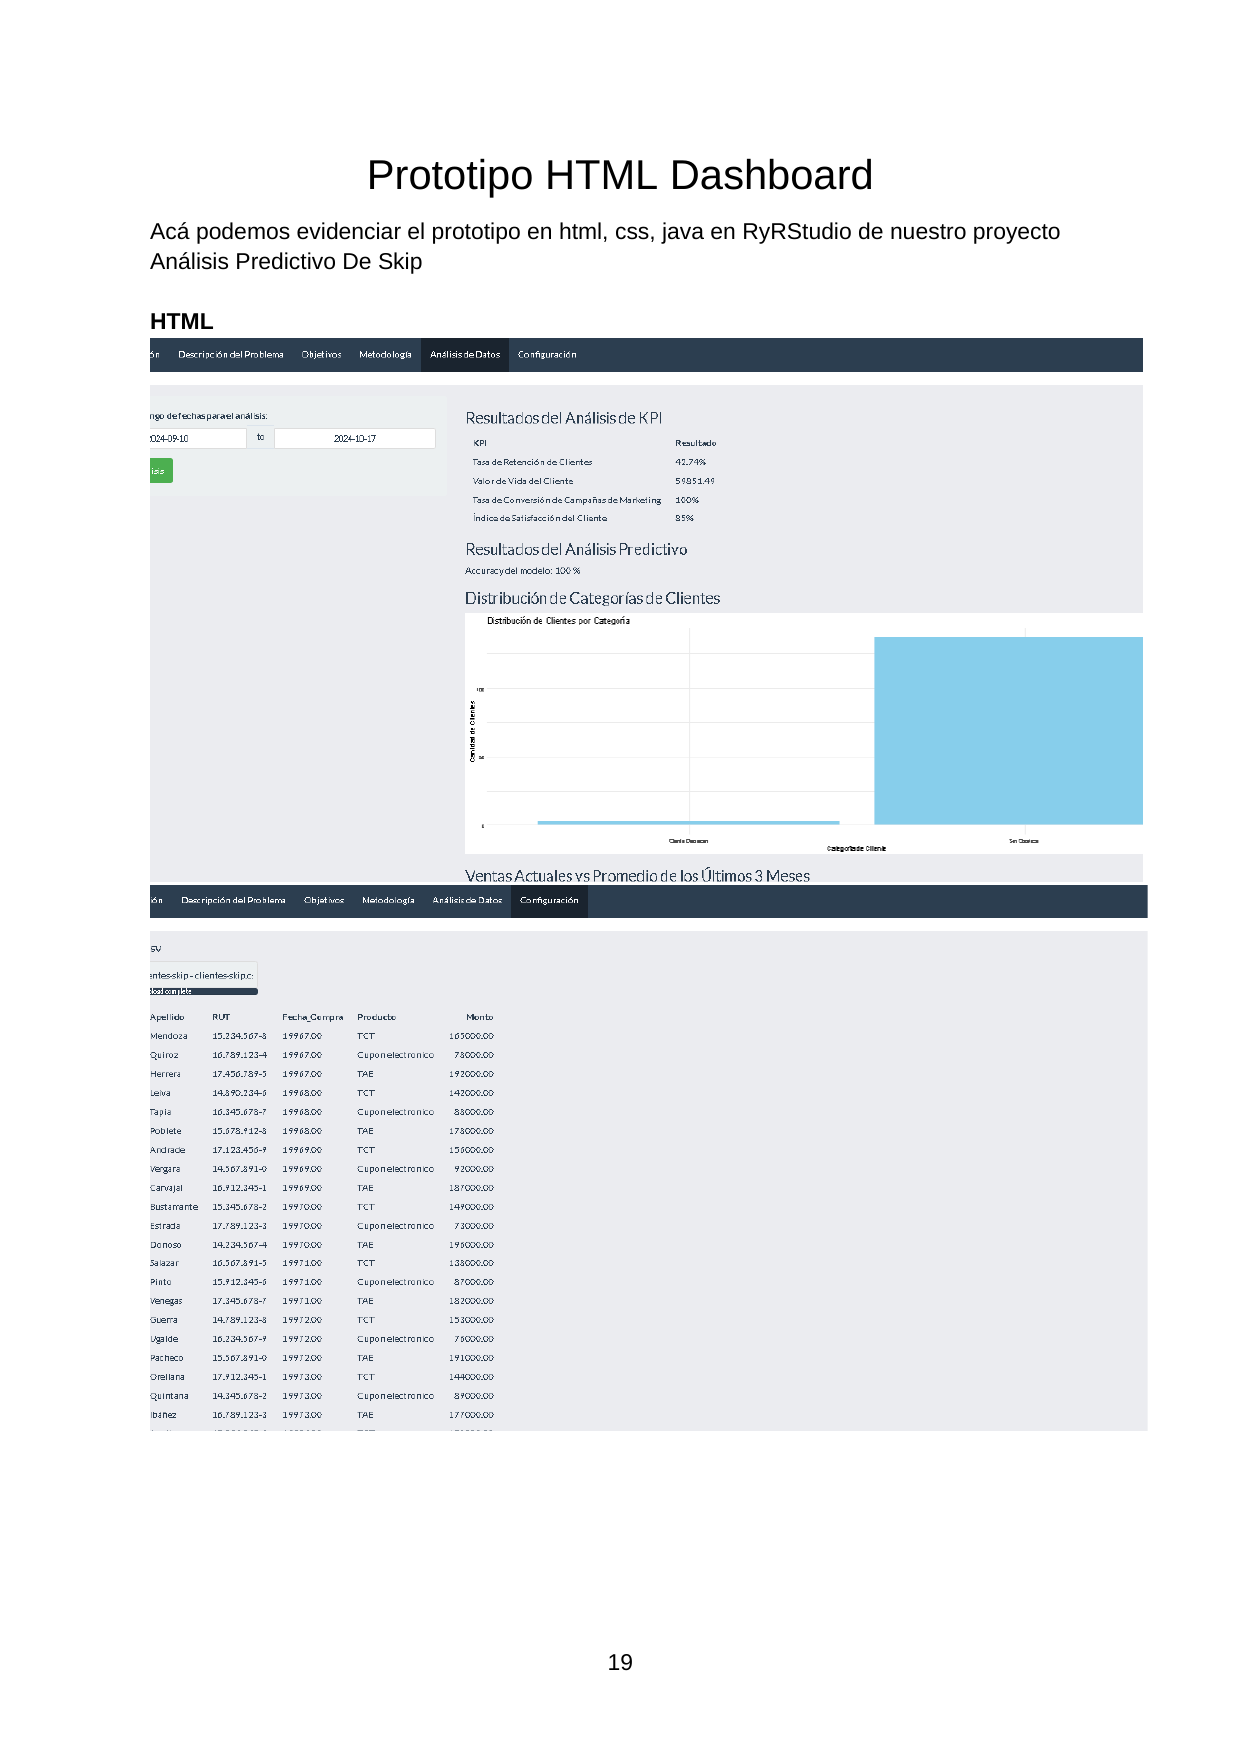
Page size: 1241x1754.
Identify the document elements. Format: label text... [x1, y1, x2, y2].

text HTML [150, 308, 1090, 334]
picture [150, 885, 1148, 1431]
text Acá podemos evidenciar el prototipo en html, css, java en RyRStudio de nuestro proyecto Análisis Predictivo De Skip [150, 218, 1090, 274]
subtitle Prototipo HTML Dashboard [150, 150, 1090, 198]
picture [150, 338, 1143, 882]
